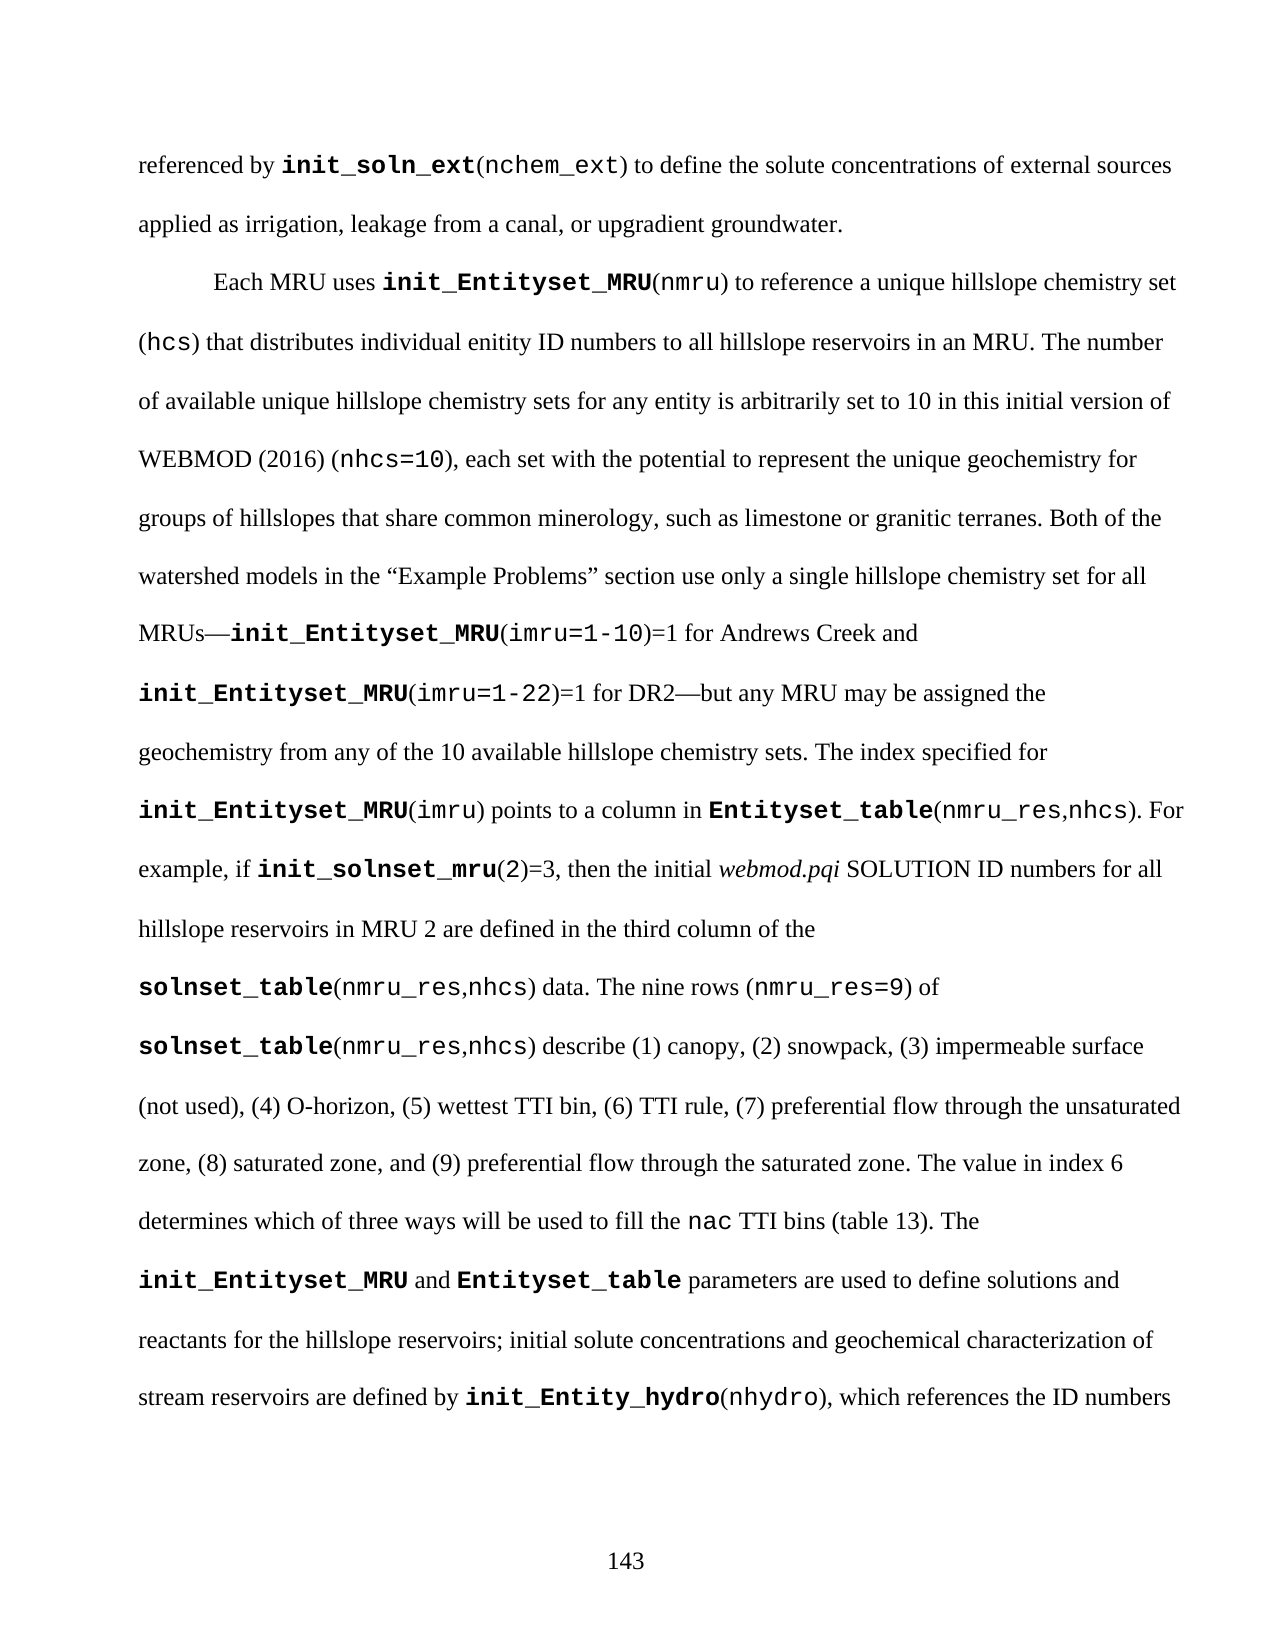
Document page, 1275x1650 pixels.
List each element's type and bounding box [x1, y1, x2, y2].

text [138, 267, 1185, 1413]
text [138, 150, 1185, 238]
